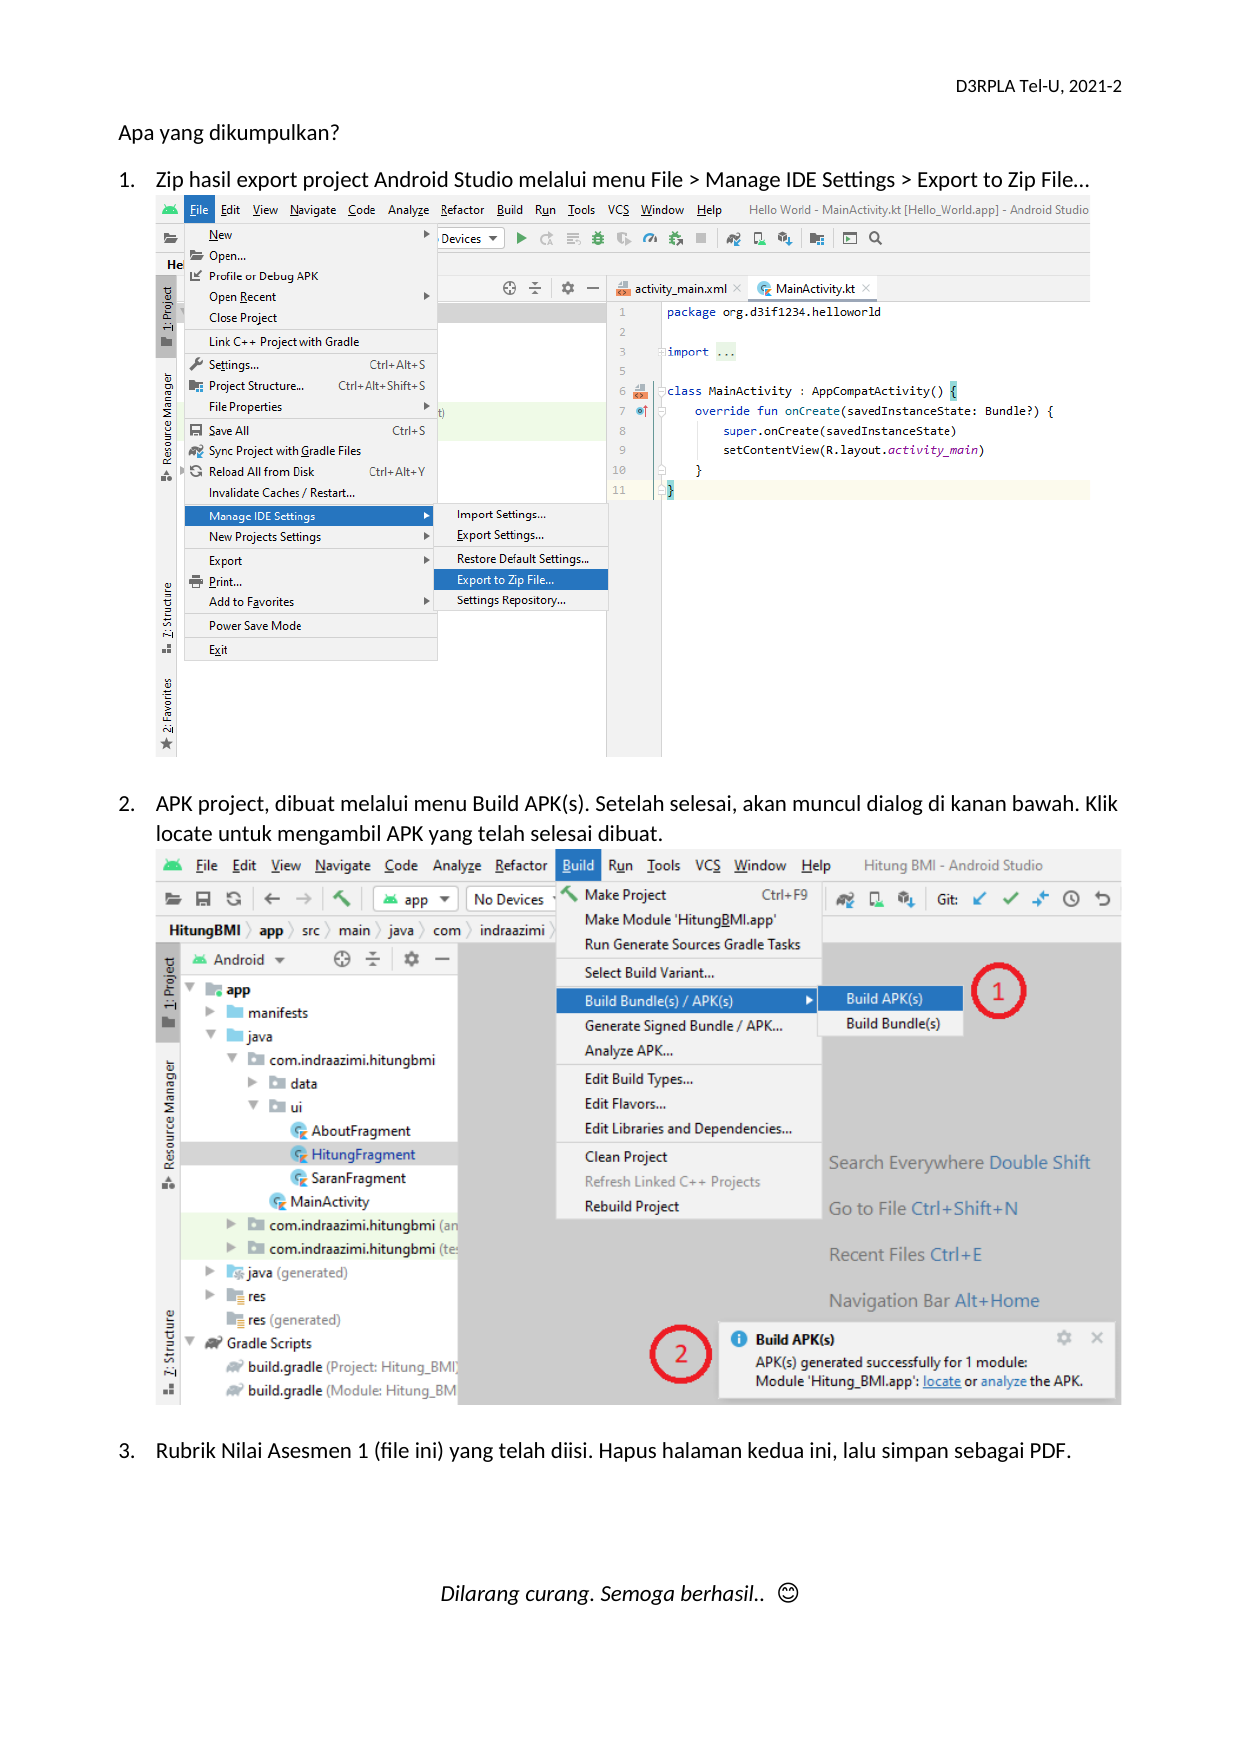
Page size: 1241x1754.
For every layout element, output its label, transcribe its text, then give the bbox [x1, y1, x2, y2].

list Rubrik Nilai Asesmen 1 (file ini) yang telah diisi. Hapus halaman kedua ini, lalu simpan sebagai PDF. [118, 1437, 1122, 1464]
picture [155, 195, 1091, 757]
text Apa yang dikumpulkan? [118, 118, 1122, 146]
list Zip hasil export project Android Studio melalui menu File > Manage IDE Settings > Export to Zip File… [118, 165, 1122, 193]
list APK project, dibuat melalui menu Build APK(s). Setelah selesai, akan muncul dialog di kanan bawah. Klik locate untuk mengambil APK yang telah selesai dibuat. [118, 789, 1122, 847]
picture [155, 849, 1122, 1405]
text Dilarang curang. Semoga berhasil.. [118, 1577, 1122, 1608]
